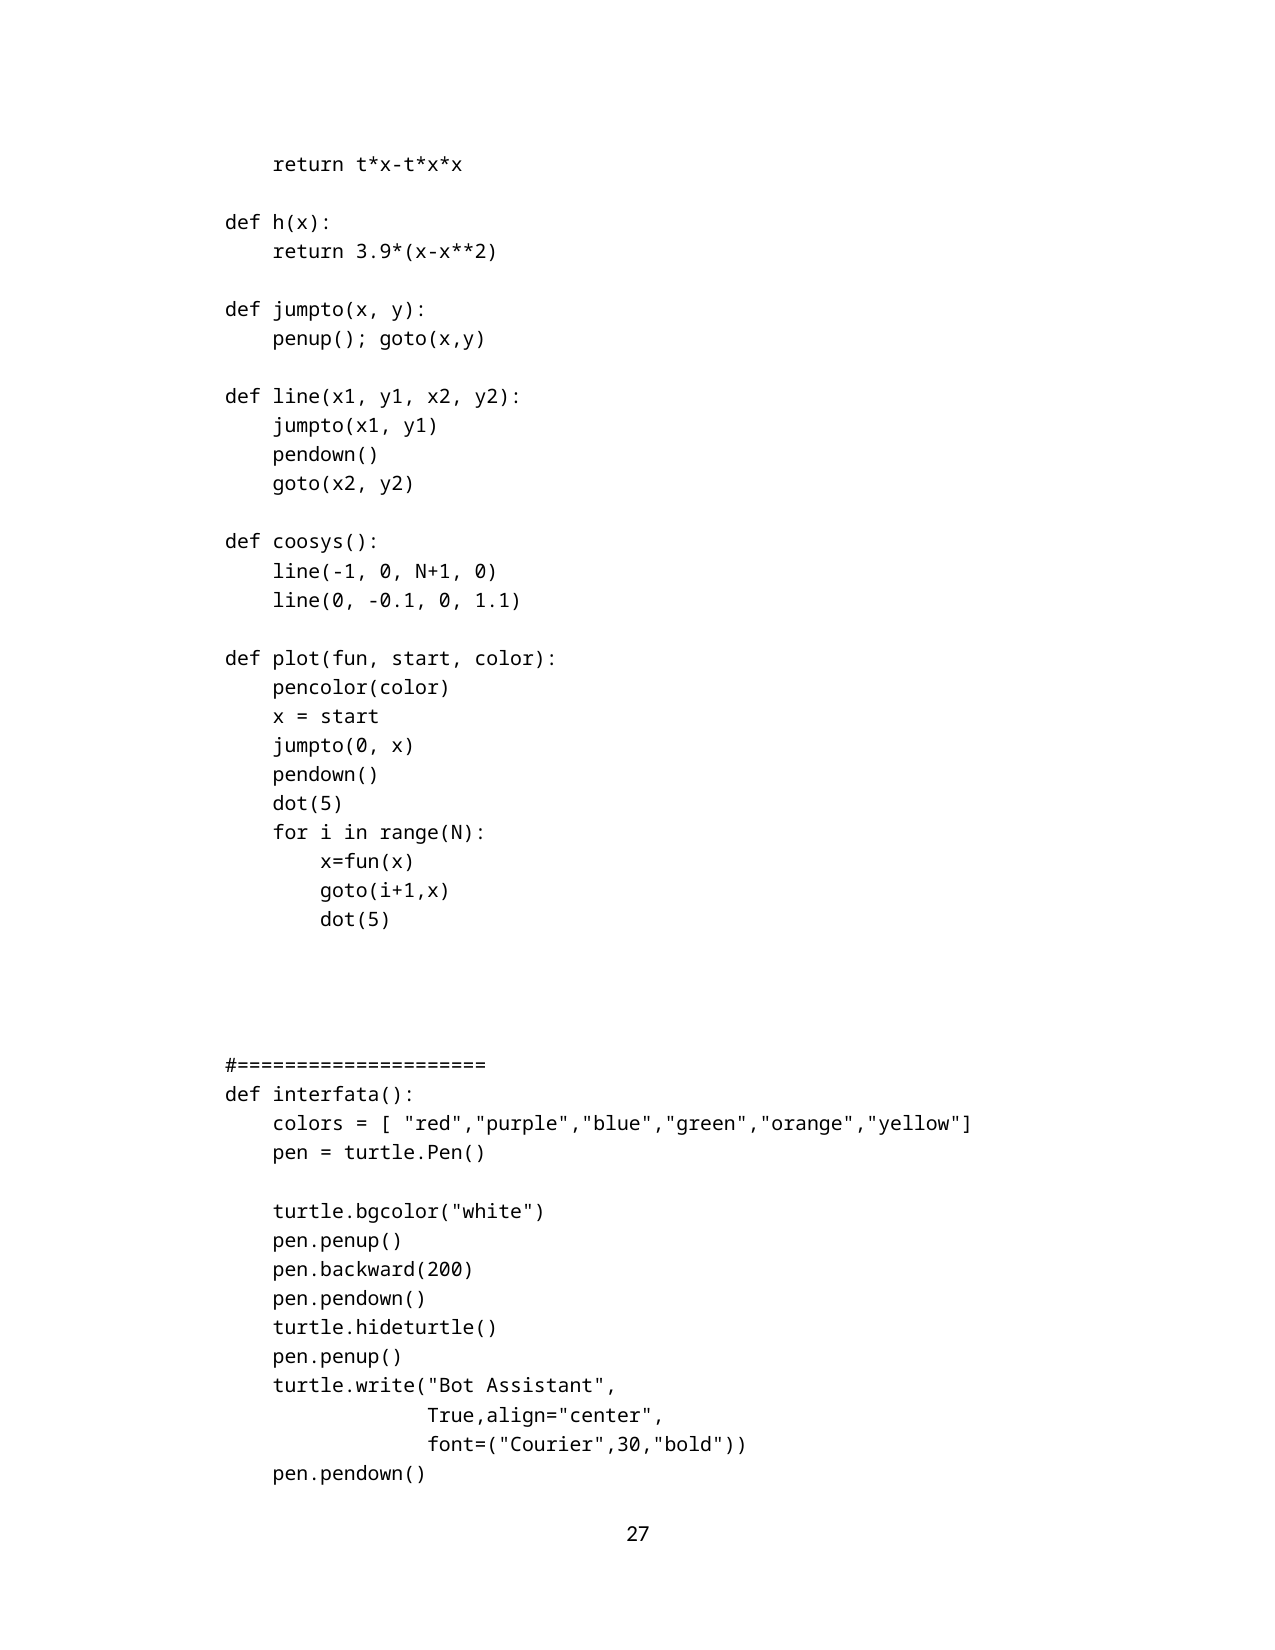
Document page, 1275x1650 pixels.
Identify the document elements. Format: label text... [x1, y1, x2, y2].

list line(0, -0.1, 0, 1.1) [225, 586, 1125, 613]
list #===================== [225, 1051, 1125, 1078]
list pen = turtle.Pen() [225, 1138, 1125, 1165]
list line(-1, 0, N+1, 0) [225, 557, 1125, 584]
list dot(5) [225, 789, 1125, 816]
list jumpto(0, x) [225, 731, 1125, 758]
list pen.penup() [225, 1226, 1125, 1253]
list pen.pendown() [225, 1459, 1125, 1486]
list def plot(fun, start, color): [225, 644, 1125, 671]
list return 3.9*(x-x**2) [225, 237, 1125, 264]
list def coosys(): [225, 528, 1125, 555]
list return t*x-t*x*x [225, 150, 1125, 177]
list jumpto(x1, y1) [225, 412, 1125, 438]
list pen.penup() [225, 1343, 1125, 1370]
list goto(i+1,x) [225, 877, 1125, 903]
list x=fun(x) [225, 847, 1125, 874]
list font=("Courier",30,"bold")) [225, 1430, 1125, 1457]
list def h(x): [225, 208, 1125, 235]
list pendown() [225, 760, 1125, 787]
list pen.pendown() [225, 1284, 1125, 1312]
list turtle.hideturtle() [225, 1314, 1125, 1341]
list goto(x2, y2) [225, 470, 1125, 497]
list for i in range(N): [225, 818, 1125, 845]
list penup(); goto(x,y) [225, 324, 1125, 351]
list turtle.bgcolor("white") [225, 1197, 1125, 1224]
list pencolor(color) [225, 673, 1125, 700]
list def jumpto(x, y): [225, 295, 1125, 322]
list def interfata(): [225, 1080, 1125, 1107]
list dot(5) [225, 906, 1125, 933]
list pendown() [225, 441, 1125, 468]
list def line(x1, y1, x2, y2): [225, 382, 1125, 409]
list pen.backward(200) [225, 1256, 1125, 1282]
list colors = [ "red","purple","blue","green","orange","yellow"] [225, 1109, 1125, 1136]
list True,align="center", [225, 1401, 1125, 1428]
list turtle.write("Bot Assistant", [225, 1372, 1125, 1399]
list x = start [225, 702, 1125, 729]
